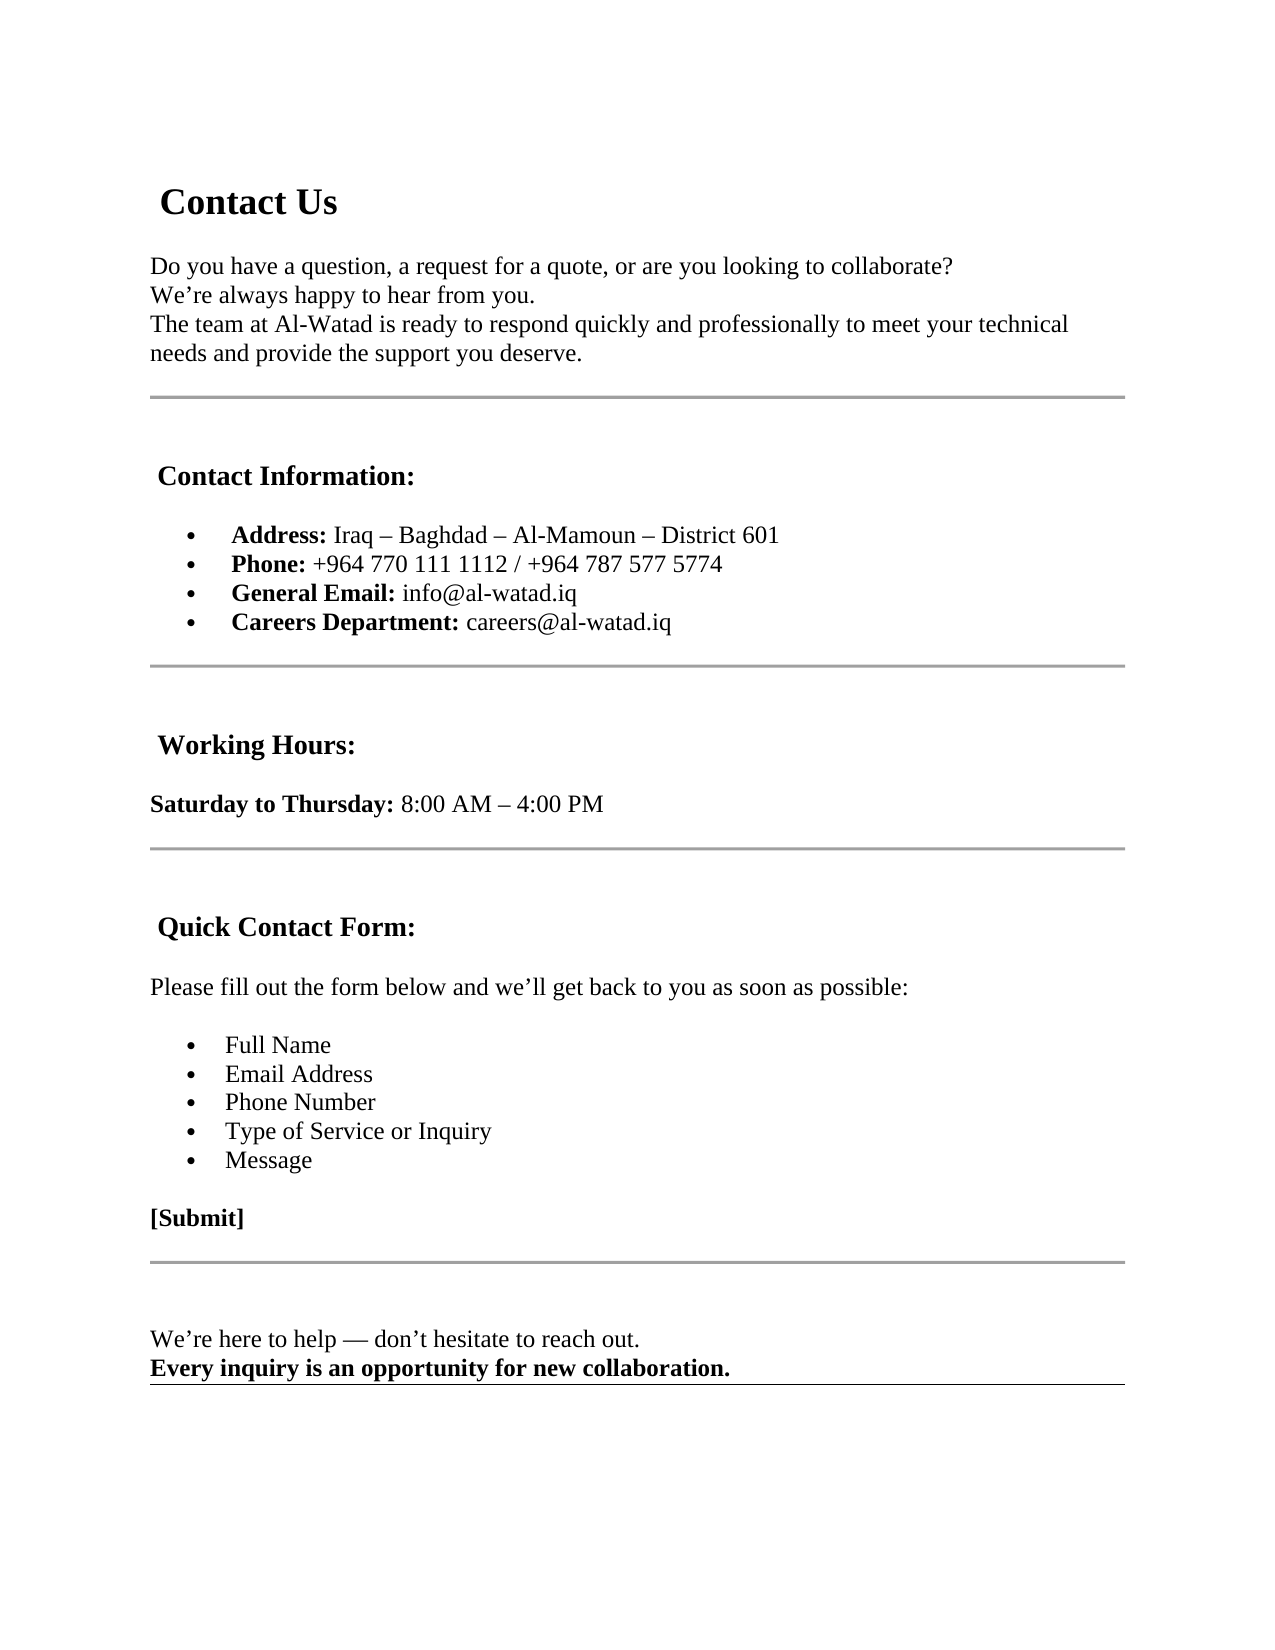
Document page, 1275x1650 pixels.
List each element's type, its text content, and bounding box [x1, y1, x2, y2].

list Careers Department: careers@al-watad.iq [187, 607, 1125, 635]
text [Submit] [150, 1203, 1125, 1232]
list Phone: +964 770 111 1112 / +964 787 577 5774 [187, 549, 1125, 578]
text Contact Us [150, 179, 1125, 222]
text Please fill out the form below and we’ll get back to you as soon as possible: [150, 972, 1125, 1001]
list Email Address [187, 1059, 1125, 1087]
text We’re here to help — don’t hesitate to reach out. Every inquiry is an opportunity for new collaboration. [150, 1324, 1125, 1384]
text Working Hours: [150, 728, 1125, 760]
list Full Name [187, 1030, 1125, 1059]
text Do you have a question, a request for a quote, or are you looking to collaborate? We’re always happy to hear from you. The team at Al-Watad is ready to respond quickly and professionally to meet your technical needs and provide the support you deserve. [150, 251, 1125, 366]
list Message [187, 1145, 1125, 1174]
list Phone Number [187, 1087, 1125, 1116]
text Saturday to Thursday: 8:00 AM – 4:00 PM [150, 789, 1125, 818]
text Quick Contact Form: [150, 911, 1125, 943]
list General Email: info@al-watad.iq [187, 578, 1125, 607]
text Contact Information: [150, 459, 1125, 491]
list Type of Service or Inquiry [187, 1116, 1125, 1145]
list Address: Iraq – Baghdad – Al-Mamoun – District 601 [187, 520, 1125, 549]
